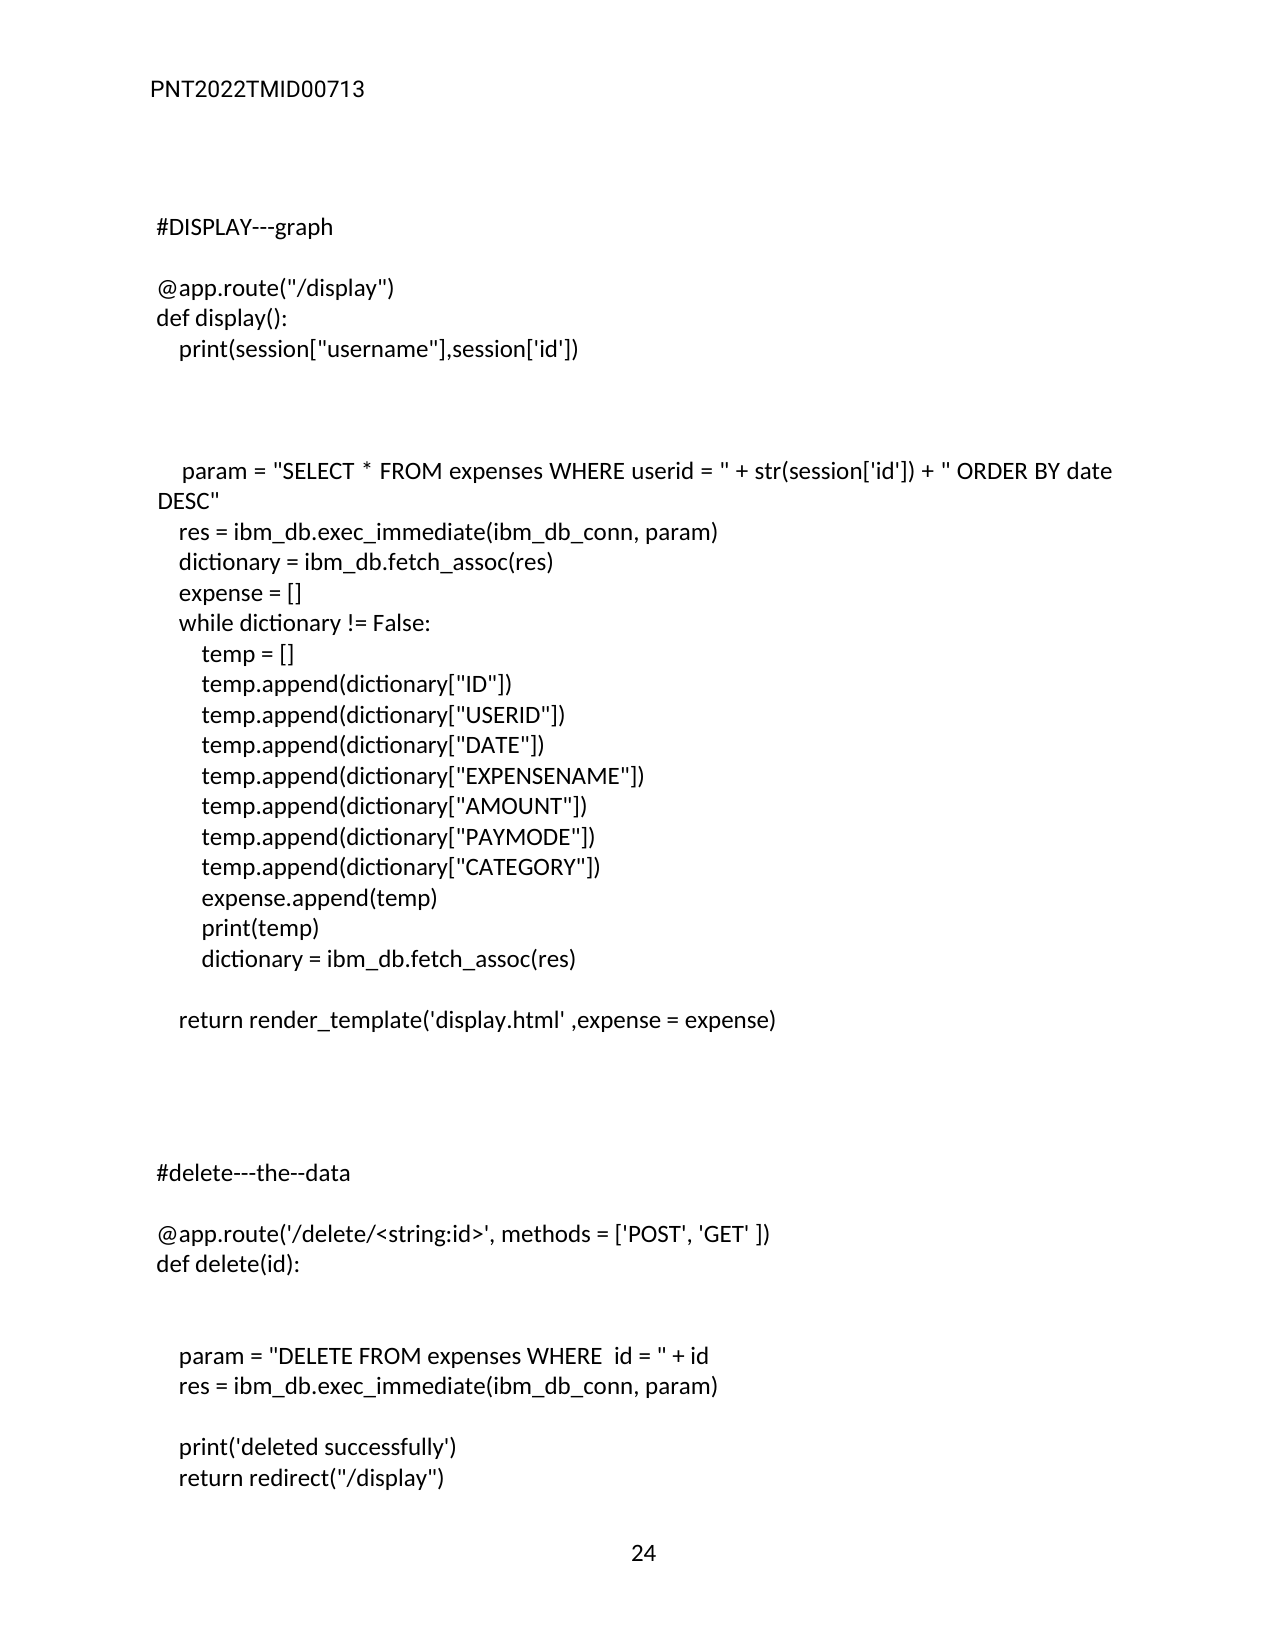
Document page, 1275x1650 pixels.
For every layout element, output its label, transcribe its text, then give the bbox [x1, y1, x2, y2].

text param = "DELETE FROM expenses WHERE id = " + id [156, 1340, 1114, 1370]
text dictionary = ibm_db.fetch_assoc(res) [156, 546, 1114, 577]
text temp.append(dictionary["AMOUNT"]) [156, 791, 1114, 821]
text print('deleted successfully') [156, 1431, 1114, 1462]
text #DISPLAY---graph [156, 211, 1114, 241]
text temp.append(dictionary["ID"]) [156, 668, 1114, 699]
text temp.append(dictionary["EXPENSENAME"]) [156, 760, 1114, 791]
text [156, 1370, 1114, 1401]
text @app.route("/display") [156, 272, 1114, 302]
text expense = [] [156, 577, 1114, 607]
text def delete(id): [156, 1248, 1114, 1279]
text print(session["username"],session['id']) [156, 333, 1114, 363]
text param = "SELECT * FROM expenses WHERE userid = " + str(session['id']) + " ORDER BY date DESC" [156, 455, 1114, 516]
text print(temp) [156, 913, 1114, 943]
text expense.append(temp) [156, 882, 1114, 913]
text temp.append(dictionary["USERID"]) [156, 699, 1114, 729]
text while dictionary != False: [156, 607, 1114, 638]
text res = ibm_db.exec_immediate(ibm_db_conn, param) [156, 516, 1114, 546]
text def display(): [156, 302, 1114, 333]
text return redirect("/display") [156, 1462, 1114, 1492]
text temp.append(dictionary["CATEGORY"]) [156, 852, 1114, 882]
text temp = [] [156, 638, 1114, 668]
text dictionary = ibm_db.fetch_assoc(res) [156, 943, 1114, 974]
text temp.append(dictionary["DATE"]) [156, 729, 1114, 760]
text @app.route('/delete/<string:id>', methods = ['POST', 'GET' ]) [156, 1218, 1114, 1248]
text #delete---the--data [156, 1157, 1114, 1187]
text return render_template('display.html' ,expense = expense) [156, 1004, 1114, 1035]
text temp.append(dictionary["PAYMODE"]) [156, 821, 1114, 852]
